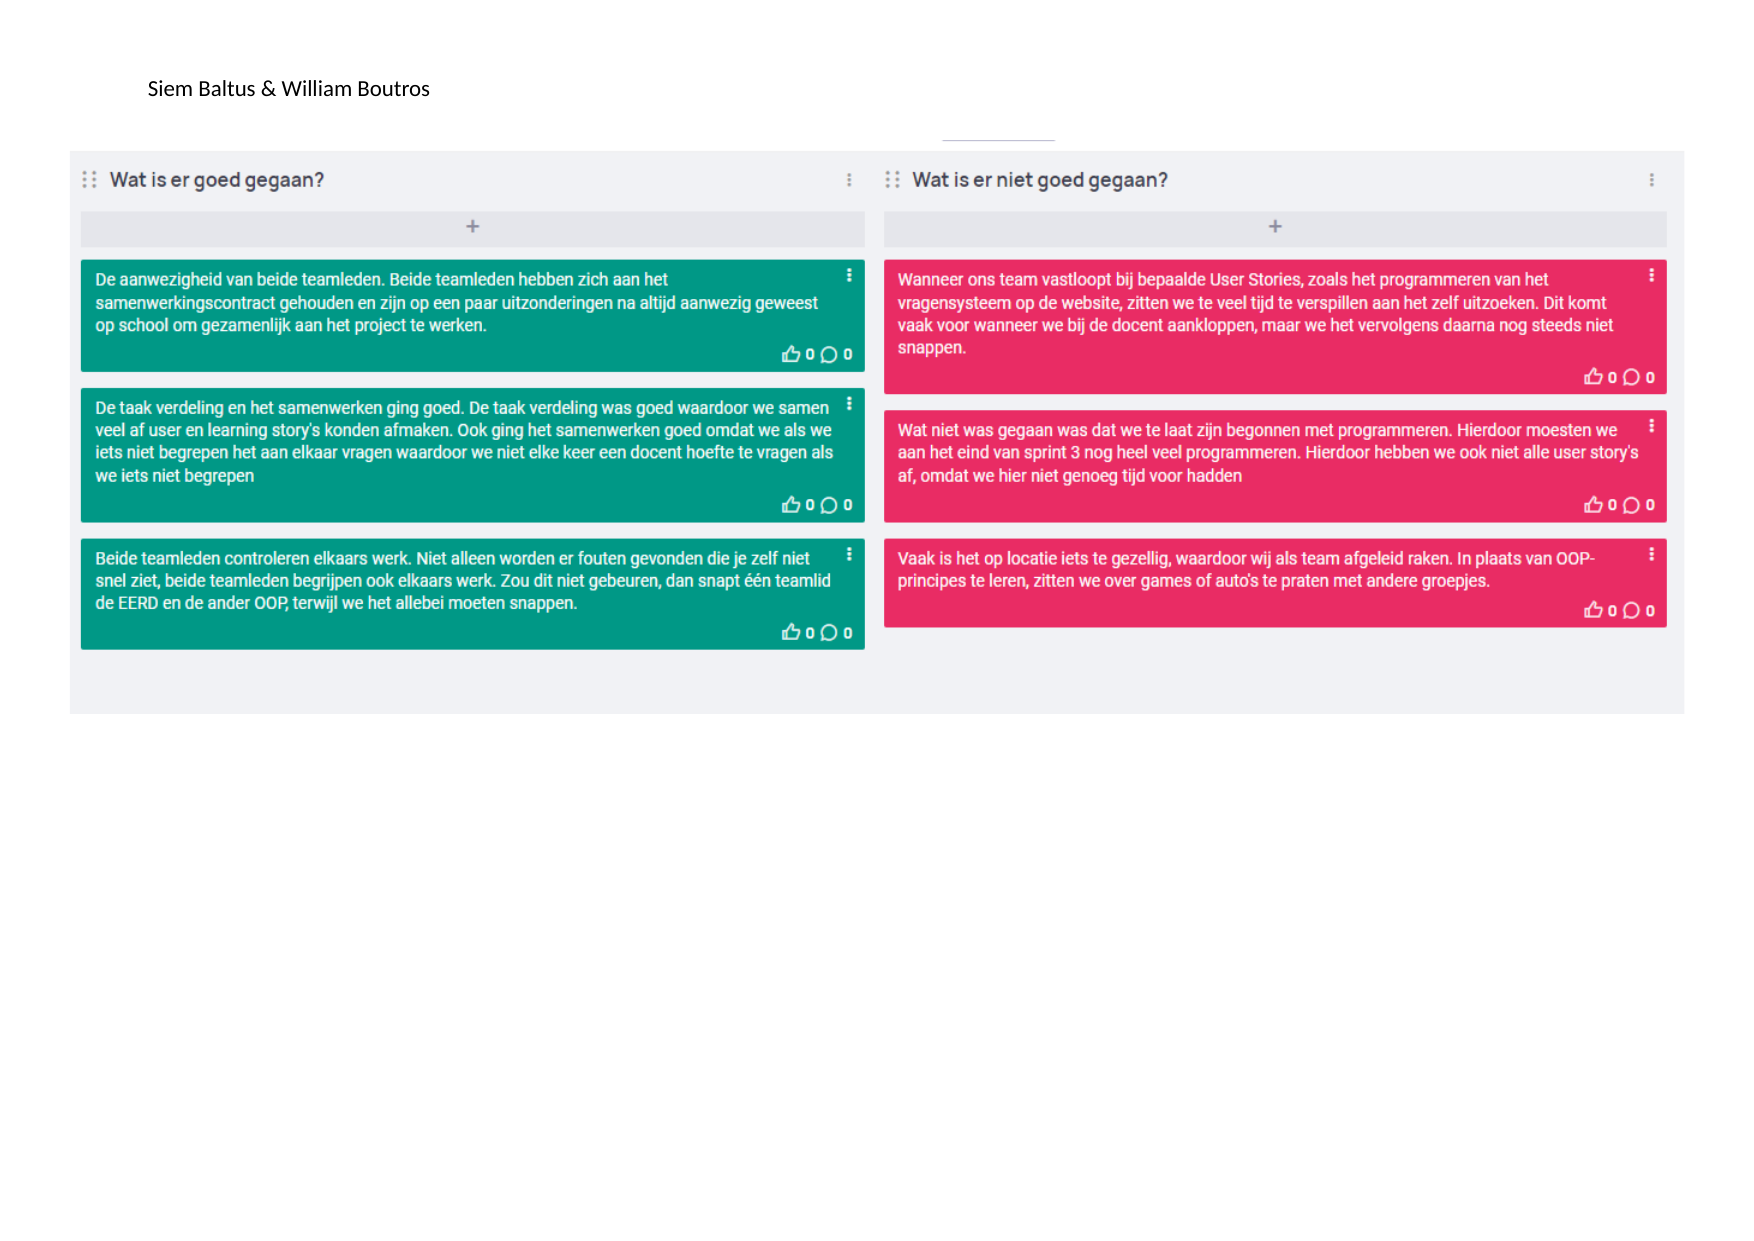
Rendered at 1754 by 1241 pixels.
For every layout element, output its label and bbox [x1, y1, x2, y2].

picture [69, 140, 1685, 714]
